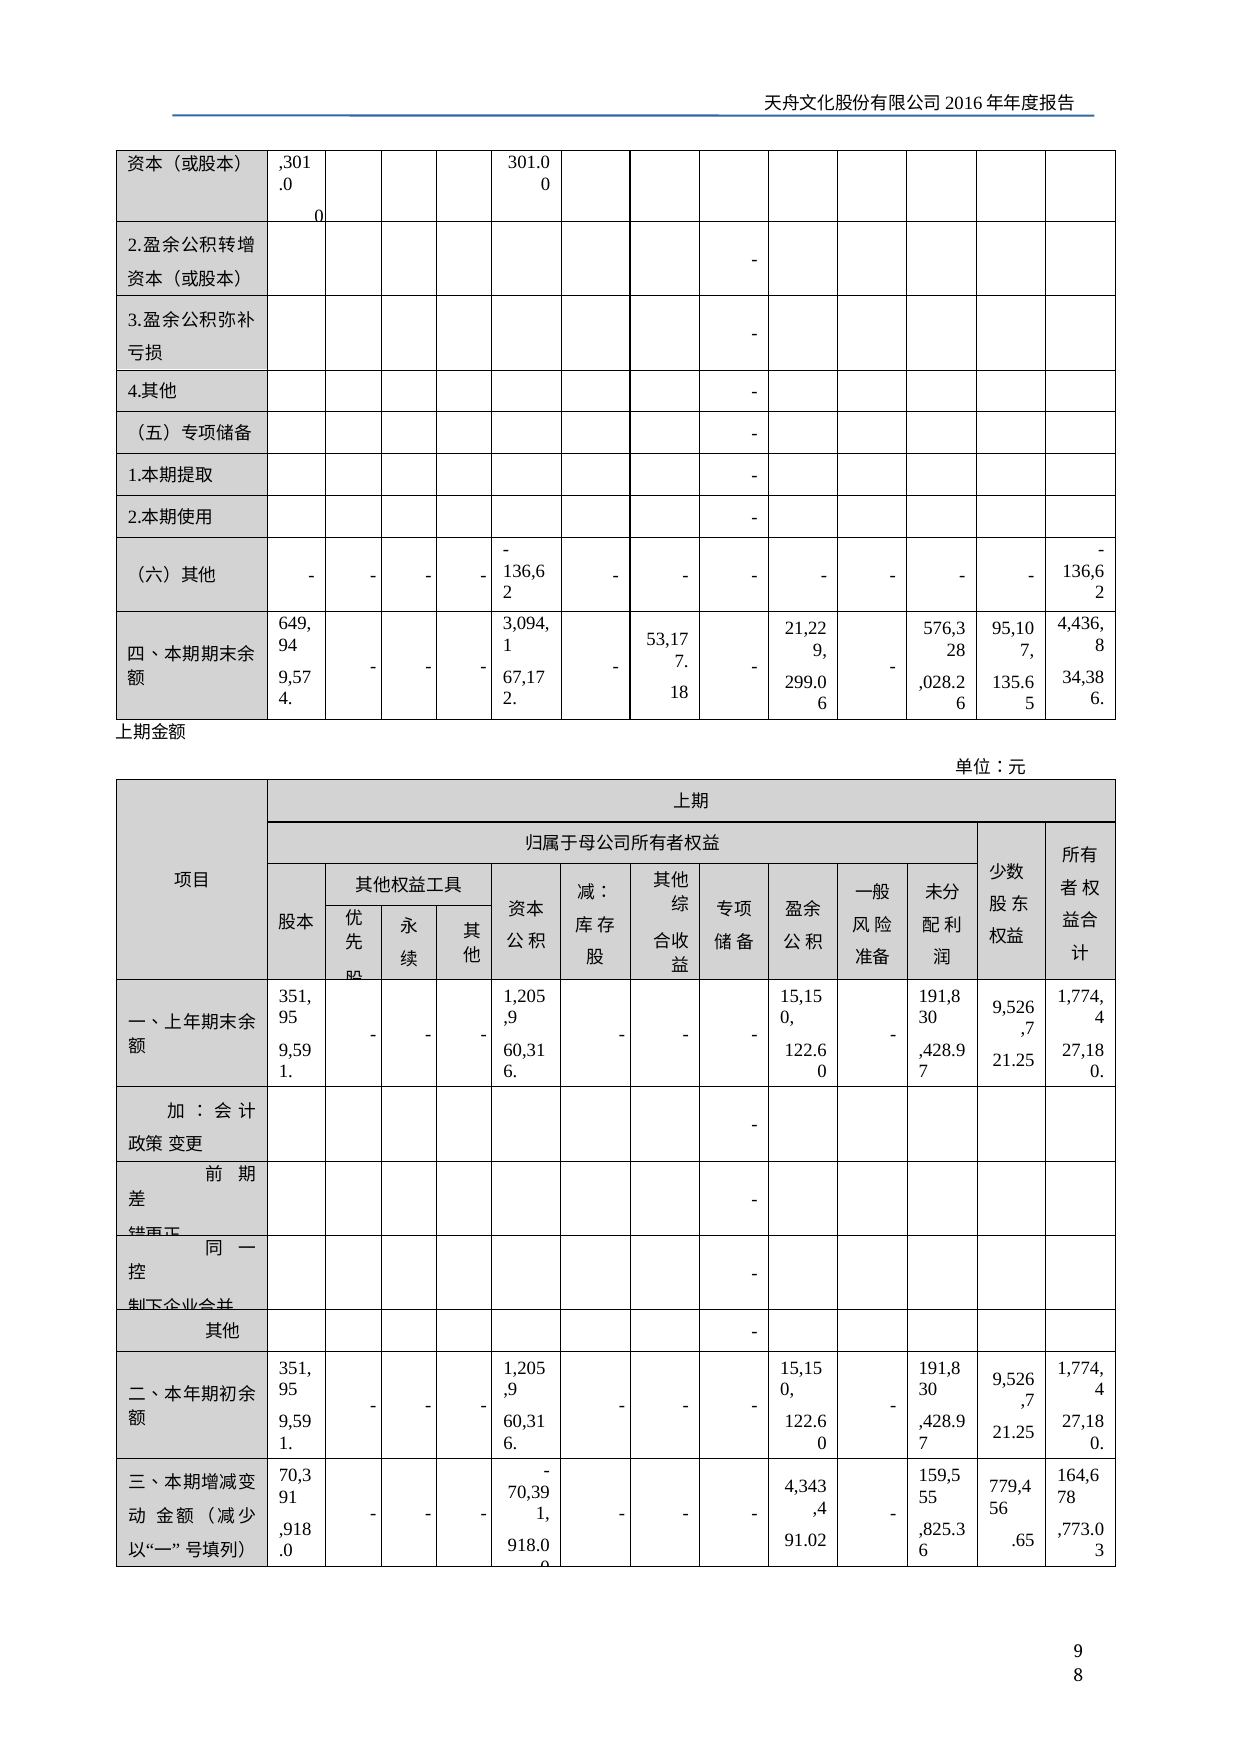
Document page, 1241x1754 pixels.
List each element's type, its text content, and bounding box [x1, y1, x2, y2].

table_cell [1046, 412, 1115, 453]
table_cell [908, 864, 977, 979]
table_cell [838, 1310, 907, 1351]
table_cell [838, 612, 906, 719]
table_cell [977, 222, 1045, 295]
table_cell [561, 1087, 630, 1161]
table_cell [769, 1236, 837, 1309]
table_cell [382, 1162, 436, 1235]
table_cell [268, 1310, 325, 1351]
text 单位：元 [956, 755, 1116, 779]
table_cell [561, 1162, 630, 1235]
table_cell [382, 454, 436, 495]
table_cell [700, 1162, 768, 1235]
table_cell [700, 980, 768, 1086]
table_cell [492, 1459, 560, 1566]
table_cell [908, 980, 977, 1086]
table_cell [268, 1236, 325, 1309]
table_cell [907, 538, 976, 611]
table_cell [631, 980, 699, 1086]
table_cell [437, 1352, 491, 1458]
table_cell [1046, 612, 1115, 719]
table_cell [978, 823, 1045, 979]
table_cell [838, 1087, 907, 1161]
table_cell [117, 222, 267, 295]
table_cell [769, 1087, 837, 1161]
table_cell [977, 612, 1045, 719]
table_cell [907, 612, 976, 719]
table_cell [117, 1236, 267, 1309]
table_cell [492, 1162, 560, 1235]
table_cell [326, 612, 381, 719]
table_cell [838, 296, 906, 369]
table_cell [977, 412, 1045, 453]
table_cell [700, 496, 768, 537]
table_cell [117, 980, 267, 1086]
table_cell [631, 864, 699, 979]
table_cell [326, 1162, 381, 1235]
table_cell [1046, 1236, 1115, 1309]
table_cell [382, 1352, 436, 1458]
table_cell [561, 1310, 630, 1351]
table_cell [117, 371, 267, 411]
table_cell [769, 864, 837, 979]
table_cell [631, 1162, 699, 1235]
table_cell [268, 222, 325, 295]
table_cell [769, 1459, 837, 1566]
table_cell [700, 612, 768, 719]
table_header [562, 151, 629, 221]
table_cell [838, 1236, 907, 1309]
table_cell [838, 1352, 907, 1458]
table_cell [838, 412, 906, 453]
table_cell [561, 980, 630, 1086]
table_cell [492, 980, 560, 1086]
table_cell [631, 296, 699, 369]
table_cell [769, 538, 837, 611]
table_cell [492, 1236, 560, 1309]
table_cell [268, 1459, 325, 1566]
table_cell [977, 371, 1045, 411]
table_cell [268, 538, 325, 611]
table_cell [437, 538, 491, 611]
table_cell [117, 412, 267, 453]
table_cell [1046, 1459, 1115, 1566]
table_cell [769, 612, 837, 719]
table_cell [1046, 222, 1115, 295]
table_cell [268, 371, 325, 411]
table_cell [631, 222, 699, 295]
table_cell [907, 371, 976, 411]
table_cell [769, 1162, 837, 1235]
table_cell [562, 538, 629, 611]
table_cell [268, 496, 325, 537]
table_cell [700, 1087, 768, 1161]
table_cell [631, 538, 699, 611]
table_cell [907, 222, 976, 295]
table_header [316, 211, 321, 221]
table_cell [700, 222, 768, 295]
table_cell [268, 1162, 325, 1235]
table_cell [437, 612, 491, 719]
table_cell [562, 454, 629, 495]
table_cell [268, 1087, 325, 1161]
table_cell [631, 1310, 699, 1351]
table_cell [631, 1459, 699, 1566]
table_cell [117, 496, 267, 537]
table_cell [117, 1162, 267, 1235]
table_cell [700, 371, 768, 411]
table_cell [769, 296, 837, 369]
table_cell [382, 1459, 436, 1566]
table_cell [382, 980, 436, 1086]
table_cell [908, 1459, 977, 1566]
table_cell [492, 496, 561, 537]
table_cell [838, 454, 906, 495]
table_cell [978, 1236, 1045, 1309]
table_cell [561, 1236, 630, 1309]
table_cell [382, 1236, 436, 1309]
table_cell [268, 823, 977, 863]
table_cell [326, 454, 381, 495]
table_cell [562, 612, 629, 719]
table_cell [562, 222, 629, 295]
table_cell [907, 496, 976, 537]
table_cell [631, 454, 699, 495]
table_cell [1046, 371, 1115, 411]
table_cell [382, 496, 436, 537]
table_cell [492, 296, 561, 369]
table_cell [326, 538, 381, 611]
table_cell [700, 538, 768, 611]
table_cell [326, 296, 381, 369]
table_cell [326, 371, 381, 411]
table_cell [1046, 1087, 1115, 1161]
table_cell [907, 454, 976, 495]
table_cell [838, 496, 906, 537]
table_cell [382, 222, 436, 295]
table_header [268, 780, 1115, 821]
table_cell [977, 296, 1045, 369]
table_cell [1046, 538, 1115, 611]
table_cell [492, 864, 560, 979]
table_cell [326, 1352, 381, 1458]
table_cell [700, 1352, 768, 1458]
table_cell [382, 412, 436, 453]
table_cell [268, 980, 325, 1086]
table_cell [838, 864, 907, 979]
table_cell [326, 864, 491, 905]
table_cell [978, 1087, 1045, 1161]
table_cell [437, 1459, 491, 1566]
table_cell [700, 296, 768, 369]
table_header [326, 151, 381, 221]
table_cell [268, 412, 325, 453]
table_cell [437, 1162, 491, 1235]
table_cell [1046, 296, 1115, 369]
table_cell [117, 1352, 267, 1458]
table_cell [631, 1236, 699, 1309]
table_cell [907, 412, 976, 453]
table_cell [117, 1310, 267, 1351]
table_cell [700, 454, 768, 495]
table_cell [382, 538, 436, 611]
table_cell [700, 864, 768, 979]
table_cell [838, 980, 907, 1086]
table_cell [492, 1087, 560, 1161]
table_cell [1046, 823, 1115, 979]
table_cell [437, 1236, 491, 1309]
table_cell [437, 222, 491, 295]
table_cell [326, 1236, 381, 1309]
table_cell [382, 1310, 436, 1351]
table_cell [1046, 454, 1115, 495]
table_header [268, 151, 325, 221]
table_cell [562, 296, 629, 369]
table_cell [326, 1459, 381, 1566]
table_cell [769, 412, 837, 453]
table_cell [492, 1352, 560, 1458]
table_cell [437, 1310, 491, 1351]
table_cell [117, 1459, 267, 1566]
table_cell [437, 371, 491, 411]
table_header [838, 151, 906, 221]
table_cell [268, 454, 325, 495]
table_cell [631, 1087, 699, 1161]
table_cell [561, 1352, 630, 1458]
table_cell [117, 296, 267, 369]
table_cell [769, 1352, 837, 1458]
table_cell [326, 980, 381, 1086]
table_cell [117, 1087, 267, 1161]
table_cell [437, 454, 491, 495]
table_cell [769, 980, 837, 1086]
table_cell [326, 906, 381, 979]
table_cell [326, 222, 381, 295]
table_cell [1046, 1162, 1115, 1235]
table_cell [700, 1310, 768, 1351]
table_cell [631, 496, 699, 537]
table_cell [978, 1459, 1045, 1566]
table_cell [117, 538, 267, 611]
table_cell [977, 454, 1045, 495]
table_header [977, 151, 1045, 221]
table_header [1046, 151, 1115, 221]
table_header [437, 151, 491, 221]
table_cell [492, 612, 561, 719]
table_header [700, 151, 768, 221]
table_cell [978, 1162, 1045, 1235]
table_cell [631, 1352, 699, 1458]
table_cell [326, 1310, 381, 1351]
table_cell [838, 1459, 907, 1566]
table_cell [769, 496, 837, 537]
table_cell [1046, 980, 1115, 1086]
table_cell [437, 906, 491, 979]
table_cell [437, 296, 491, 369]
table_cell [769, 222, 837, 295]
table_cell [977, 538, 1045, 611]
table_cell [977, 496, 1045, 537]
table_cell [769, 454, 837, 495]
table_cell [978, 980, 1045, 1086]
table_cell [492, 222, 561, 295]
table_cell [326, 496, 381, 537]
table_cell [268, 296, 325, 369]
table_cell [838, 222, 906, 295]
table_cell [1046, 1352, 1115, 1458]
text 上期金额 [116, 720, 1116, 744]
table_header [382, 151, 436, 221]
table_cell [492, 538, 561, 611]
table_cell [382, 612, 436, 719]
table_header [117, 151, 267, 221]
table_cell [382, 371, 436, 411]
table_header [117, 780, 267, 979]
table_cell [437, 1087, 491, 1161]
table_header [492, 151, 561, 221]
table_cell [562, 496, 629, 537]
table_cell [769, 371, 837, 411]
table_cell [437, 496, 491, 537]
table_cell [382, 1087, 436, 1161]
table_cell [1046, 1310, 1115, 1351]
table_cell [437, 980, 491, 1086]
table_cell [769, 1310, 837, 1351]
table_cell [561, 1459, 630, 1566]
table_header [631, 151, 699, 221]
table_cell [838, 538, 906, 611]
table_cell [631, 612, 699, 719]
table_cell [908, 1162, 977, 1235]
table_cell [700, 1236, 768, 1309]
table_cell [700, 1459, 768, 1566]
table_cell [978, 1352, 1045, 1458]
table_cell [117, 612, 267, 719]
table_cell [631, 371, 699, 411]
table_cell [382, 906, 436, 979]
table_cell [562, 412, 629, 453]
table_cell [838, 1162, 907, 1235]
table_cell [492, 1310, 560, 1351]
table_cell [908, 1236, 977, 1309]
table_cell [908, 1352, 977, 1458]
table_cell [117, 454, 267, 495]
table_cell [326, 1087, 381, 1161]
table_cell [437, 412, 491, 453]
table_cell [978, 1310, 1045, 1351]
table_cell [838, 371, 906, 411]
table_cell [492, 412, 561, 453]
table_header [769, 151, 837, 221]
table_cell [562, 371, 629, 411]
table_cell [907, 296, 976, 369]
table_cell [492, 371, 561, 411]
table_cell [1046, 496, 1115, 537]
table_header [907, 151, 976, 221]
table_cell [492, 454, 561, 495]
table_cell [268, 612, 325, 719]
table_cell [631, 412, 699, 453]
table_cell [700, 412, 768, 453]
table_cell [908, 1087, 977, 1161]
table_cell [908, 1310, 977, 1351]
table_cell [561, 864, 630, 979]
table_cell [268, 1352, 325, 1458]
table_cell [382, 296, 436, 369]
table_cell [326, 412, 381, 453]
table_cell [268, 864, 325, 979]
